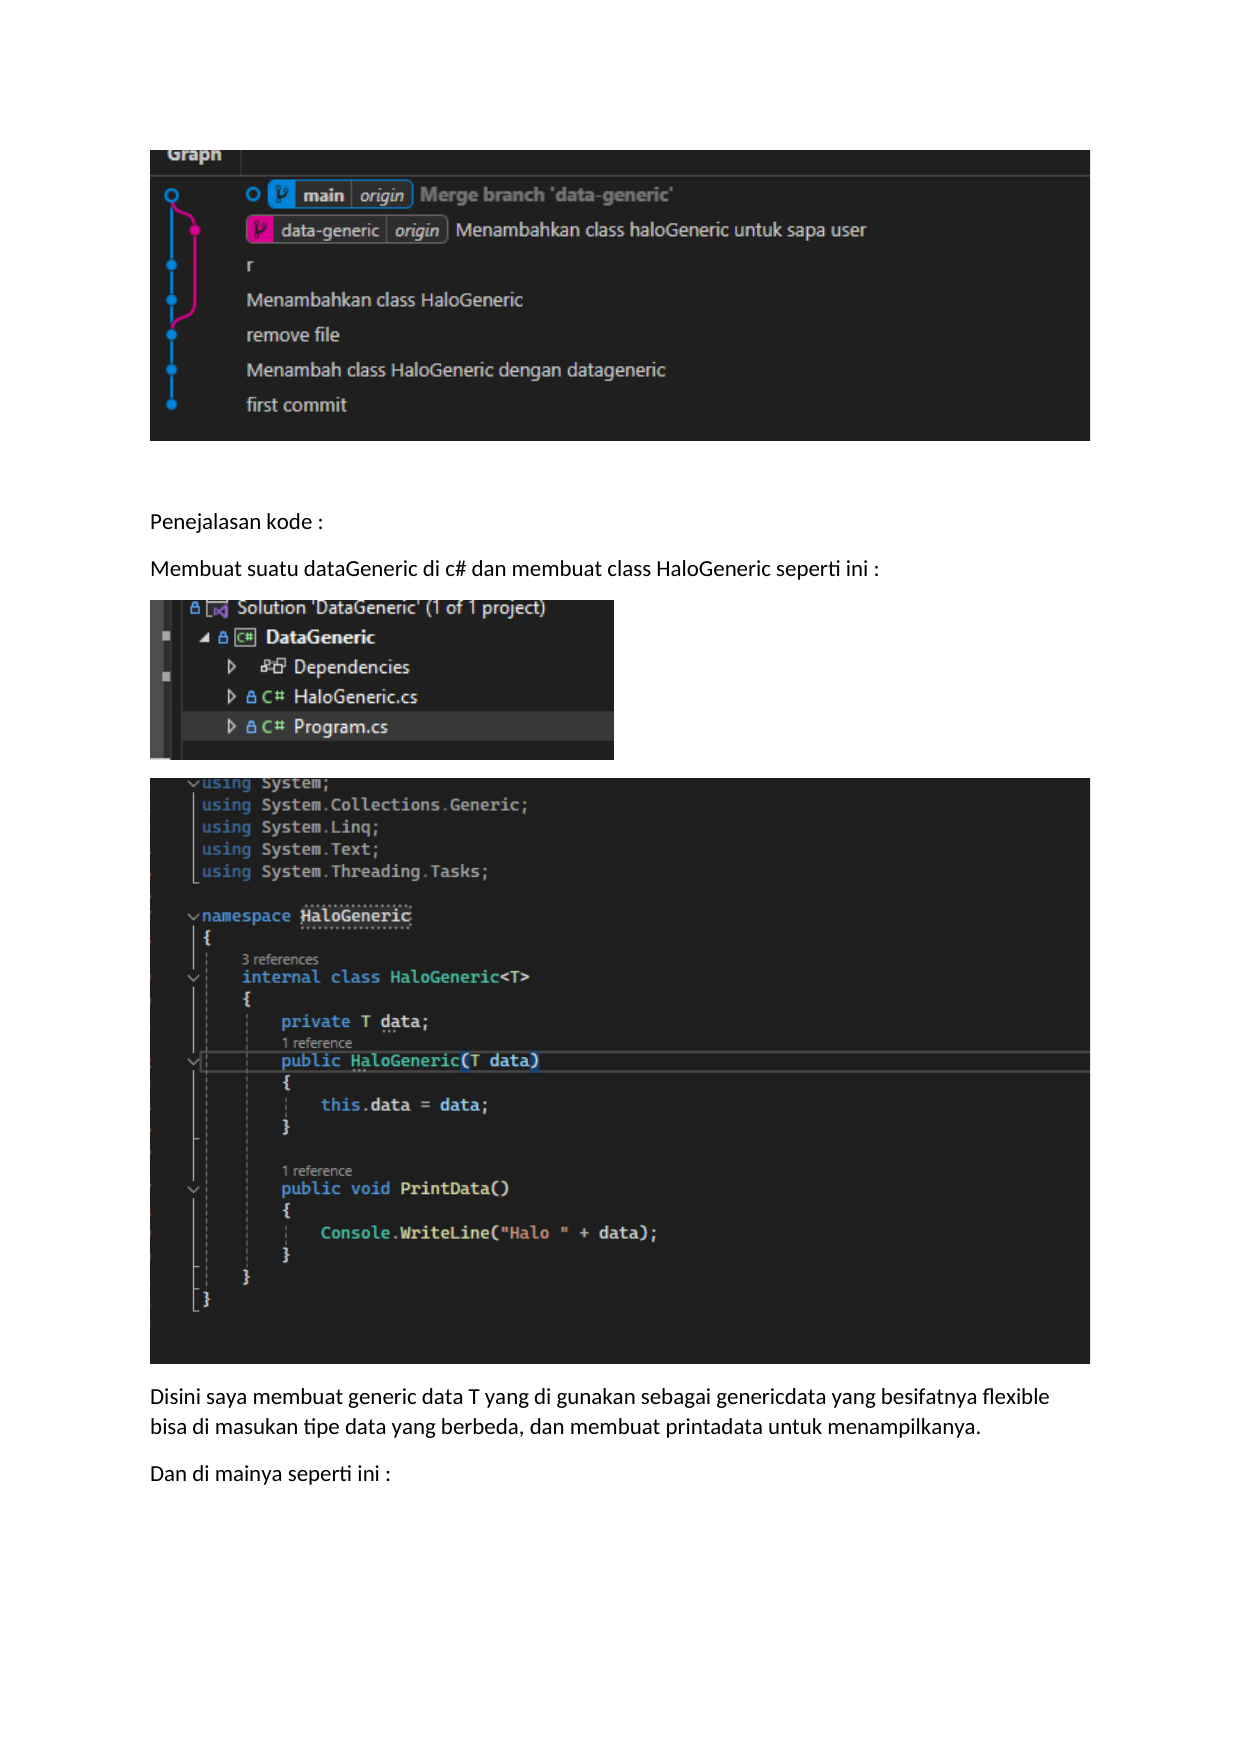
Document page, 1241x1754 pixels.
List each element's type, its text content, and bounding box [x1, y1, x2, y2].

picture [150, 150, 1091, 441]
text Membuat suatu dataGeneric di c# dan membuat class HaloGeneric seperti ini : [150, 554, 1090, 582]
picture [150, 778, 1091, 1364]
text Penejalasan kode : [150, 507, 1090, 535]
picture [150, 600, 614, 760]
text Dan di mainya seperti ini : [150, 1459, 1090, 1487]
text Disini saya membuat generic data T yang di gunakan sebagai genericdata yang besifatnya flexible bisa di masukan tipe data yang berbeda, dan membuat printadata untuk menampilkanya. [150, 1382, 1090, 1441]
